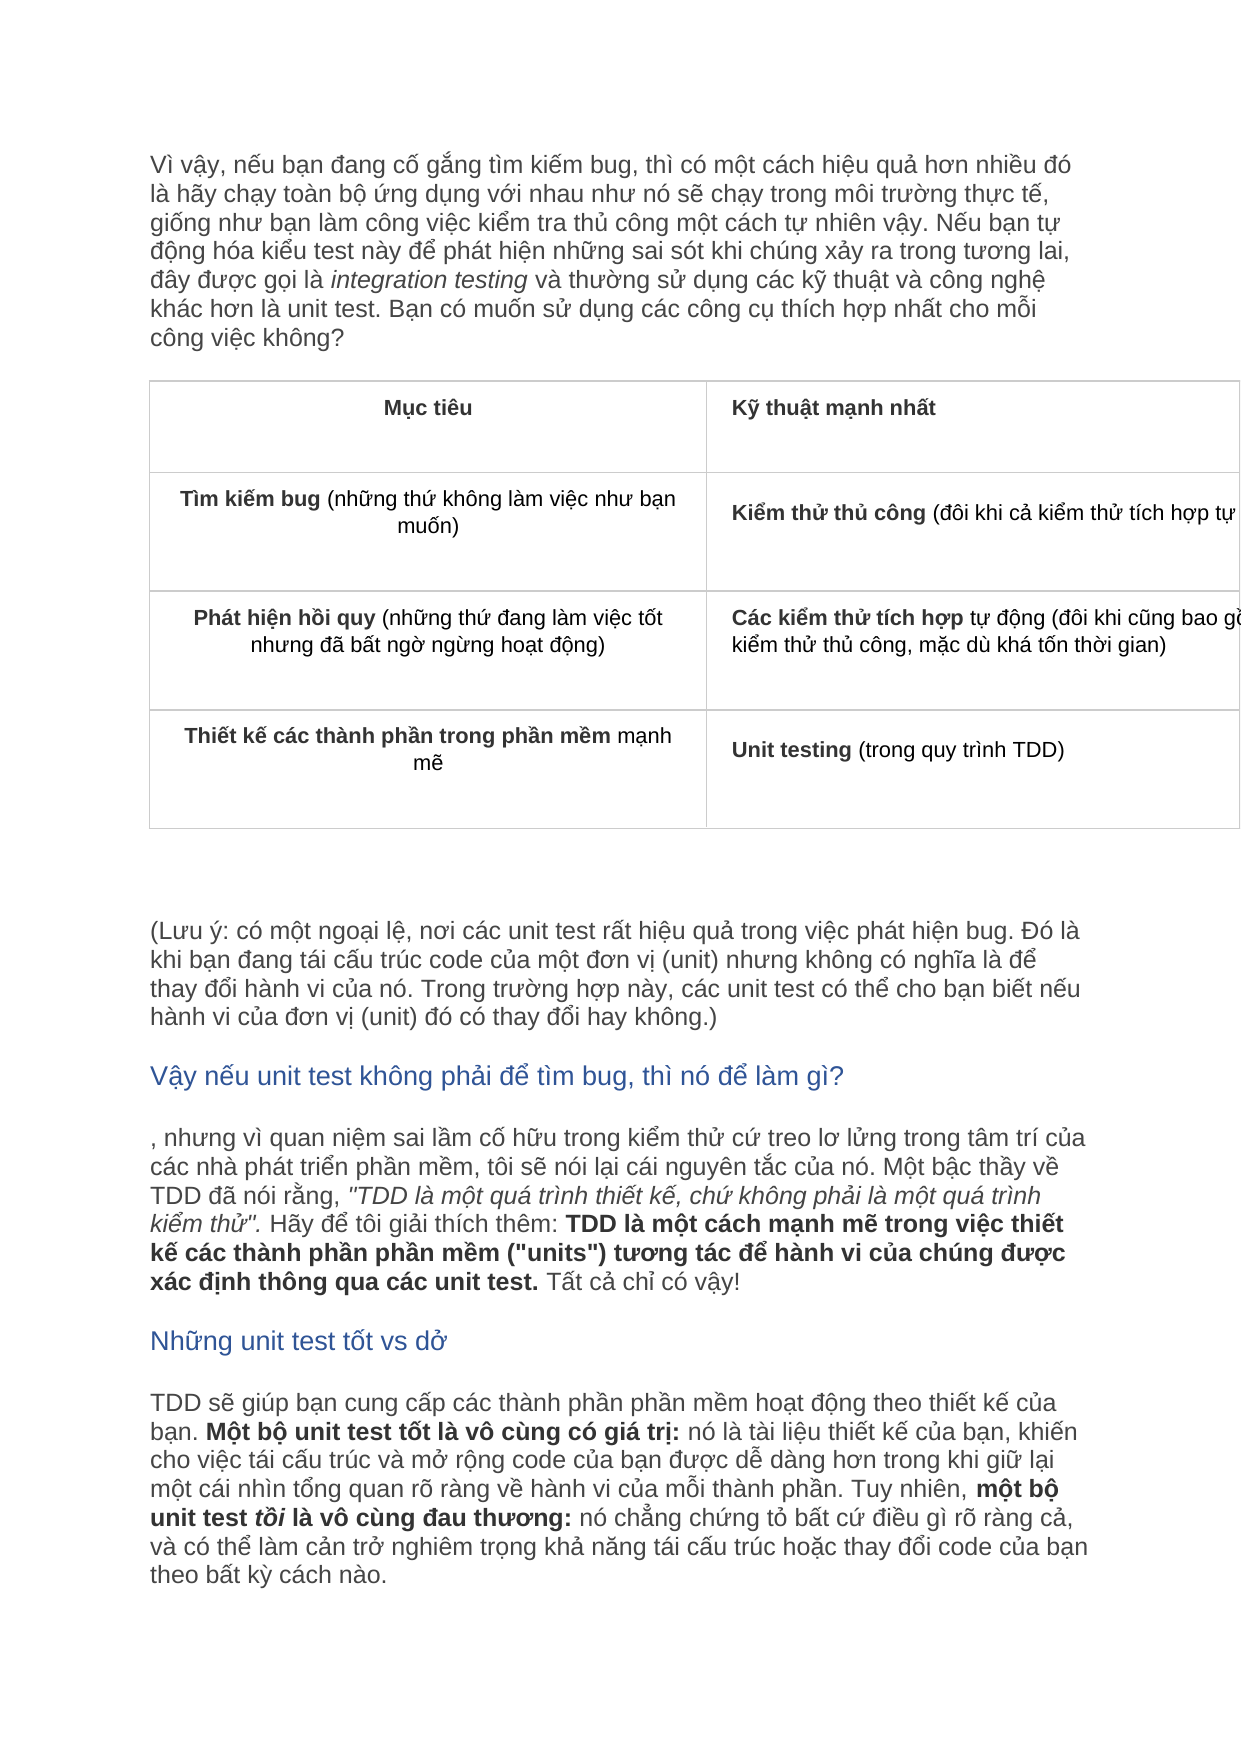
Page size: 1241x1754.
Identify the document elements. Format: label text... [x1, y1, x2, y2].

text TDD sẽ giúp bạn cung cấp các thành phần phần mềm hoạt động theo thiết kế của bạn. Một bộ unit test tốt là vô cùng có giá trị: nó là tài liệu thiết kế của bạn, khiến cho việc tái cấu trúc và mở rộng code của bạn được dễ dàng hơn trong khi giữ lại một cái nhìn tổng quan rõ ràng về hành vi của mỗi thành phần. Tuy nhiên, một bộ unit test tồi là vô cùng đau thương: nó chẳng chứng tỏ bất cứ điều gì rõ ràng cả, và có thể làm cản trở nghiêm trọng khả năng tái cấu trúc hoặc thay đổi code của bạn theo bất kỳ cách nào. [150, 1388, 1090, 1589]
table_cell Thiết kế các thành phần trong phần mềm mạnh mẽ [150, 711, 706, 827]
table_cell Phát hiện hồi quy (những thứ đang làm việc tốt nhưng đã bất ngờ ngừng hoạt động) [150, 592, 706, 709]
table_cell Tìm kiếm bug (những thứ không làm việc như bạn muốn) [150, 473, 706, 590]
text (Lưu ý: có một ngoại lệ, nơi các unit test rất hiệu quả trong việc phát hiện bug. Đó là khi bạn đang tái cấu trúc code của một đơn vị (unit) nhưng không có nghĩa là để thay đổi hành vi của nó. Trong trường hợp này, các unit test có thể cho bạn biết nếu hành vi của đơn vị (unit) đó có thay đổi hay không.) [150, 916, 1090, 1031]
table_cell Unit testing (trong quy trình TDD) [707, 711, 1239, 827]
text , nhưng vì quan niệm sai lầm cố hữu trong kiểm thử cứ treo lơ lửng trong tâm trí của các nhà phát triển phần mềm, tôi sẽ nói lại cái nguyên tắc của nó. Một bậc thầy về TDD đã nói rằng, "TDD là một quá trình thiết kế, chứ không phải là một quá trình kiểm thử". Hãy để tôi giải thích thêm: TDD là một cách mạnh mẽ trong việc thiết kế các thành phần phần mềm ("units") tương tác để hành vi của chúng được xác định thông qua các unit test. Tất cả chỉ có vậy! [150, 1123, 1090, 1296]
table_cell Các kiểm thử tích hợp tự động (đôi khi cũng bao gồm cả kiểm thử thủ công, mặc dù khá tốn thời gian) [707, 592, 1239, 709]
subtitle Vậy nếu unit test không phải để tìm bug, thì nó để làm gì? [150, 1060, 1090, 1091]
table_header Mục tiêu [150, 382, 706, 472]
text Vì vậy, nếu bạn đang cố gắng tìm kiếm bug, thì có một cách hiệu quả hơn nhiều đó là hãy chạy toàn bộ ứng dụng với nhau như nó sẽ chạy trong môi trường thực tế, giống như bạn làm công việc kiểm tra thủ công một cách tự nhiên vậy. Nếu bạn tự động hóa kiểu test này để phát hiện những sai sót khi chúng xảy ra trong tương lai, đây được gọi là integration testing và thường sử dụng các kỹ thuật và công nghệ khác hơn là unit test. Bạn có muốn sử dụng các công cụ thích hợp nhất cho mỗi công việc không? [150, 150, 1090, 351]
table_header Kỹ thuật mạnh nhất [707, 382, 1239, 472]
table_cell Kiểm thử thủ công (đôi khi cả kiểm thử tích hợp tự động) [707, 473, 1239, 590]
subtitle Những unit test tốt vs dở [150, 1325, 1090, 1356]
